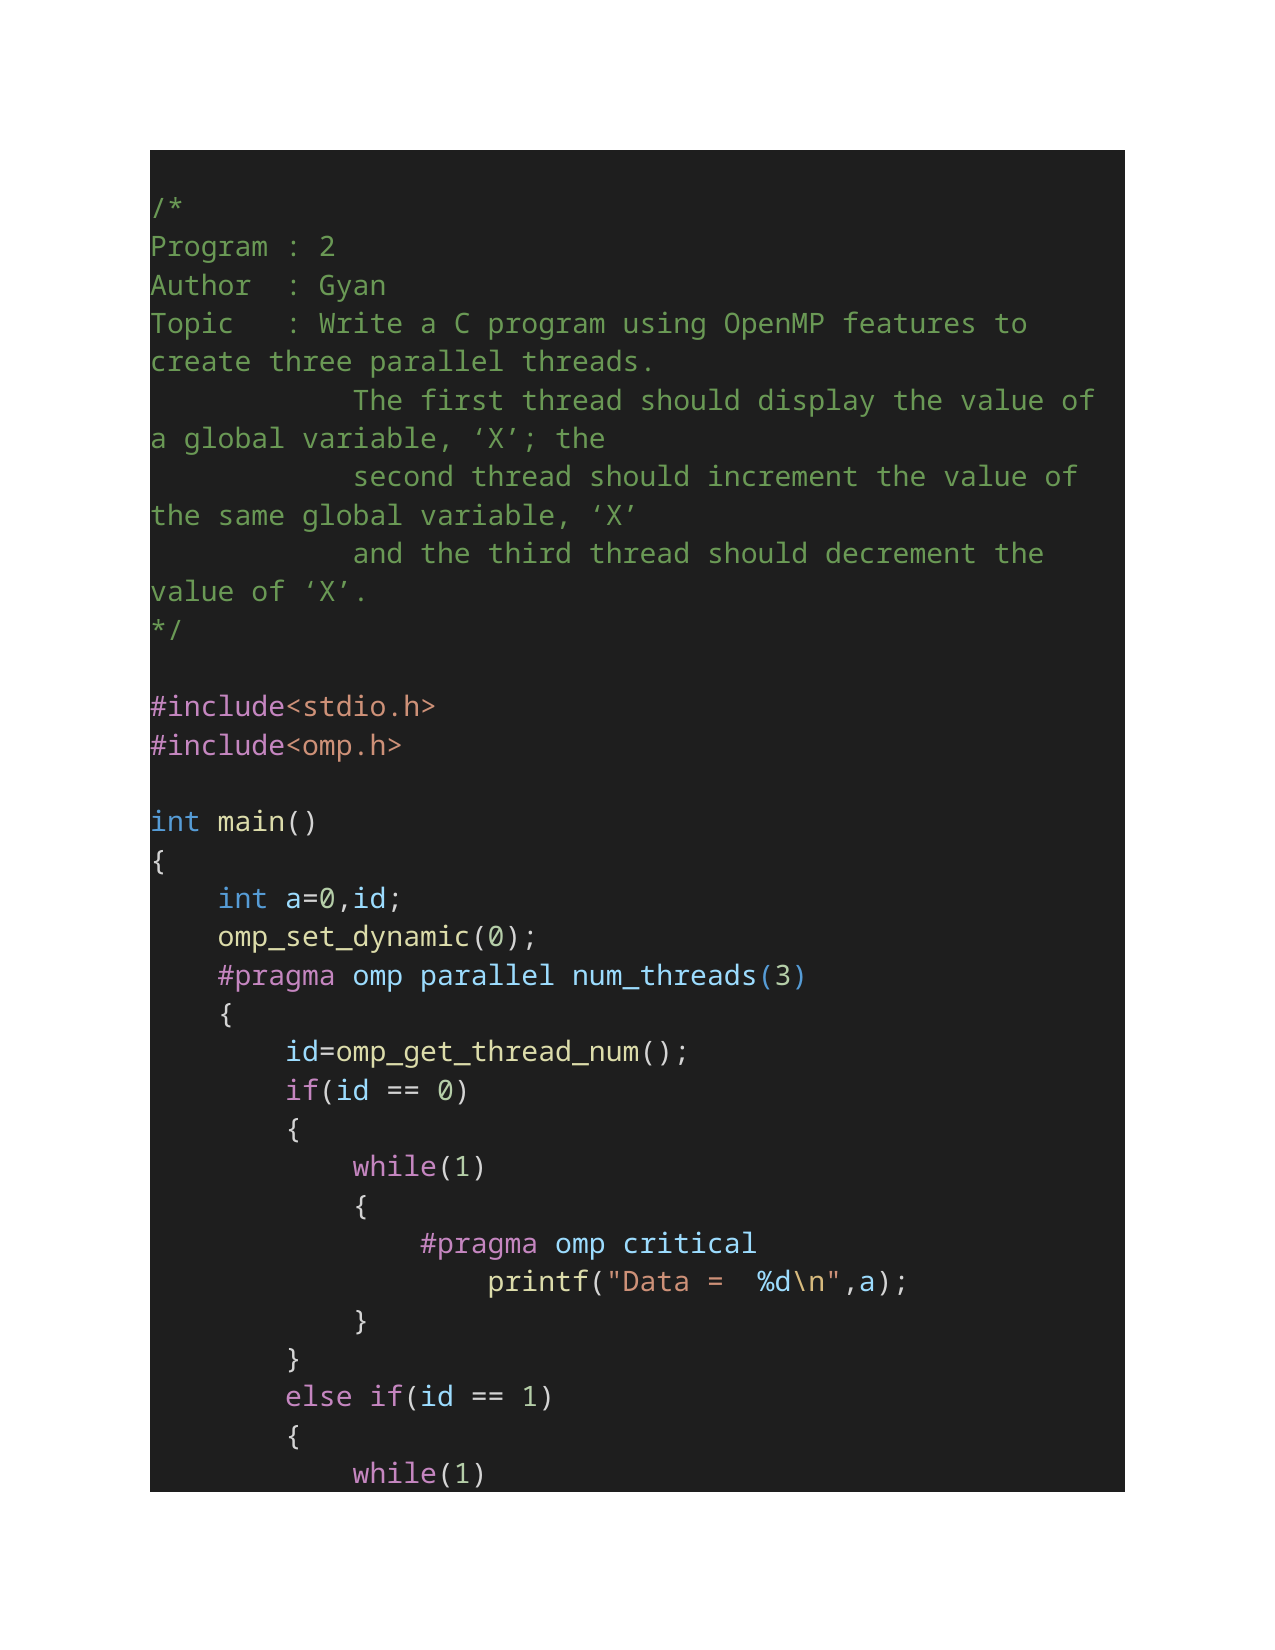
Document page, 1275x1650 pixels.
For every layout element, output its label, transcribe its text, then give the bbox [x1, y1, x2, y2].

text second thread should increment the value of the same global variable, ‘X’ [150, 457, 1125, 533]
text int main() [150, 802, 1125, 840]
text */ [150, 610, 1125, 648]
text { [150, 993, 1125, 1032]
text #include<omp.h> [150, 725, 1125, 763]
text id=omp_get_thread_num(); [150, 1032, 1125, 1070]
text #pragma omp critical [150, 1223, 1125, 1262]
text } [150, 1300, 1125, 1338]
text printf("Data = %d\n",a); [150, 1262, 1125, 1300]
text #pragma omp parallel num_threads(3) [150, 955, 1125, 993]
text omp_set_dynamic(0); [150, 917, 1125, 955]
text { [150, 1108, 1125, 1147]
text { [150, 1185, 1125, 1223]
text while(1) [150, 1453, 1125, 1492]
text Program : 2 [150, 227, 1125, 265]
text { [150, 840, 1125, 878]
text #include<stdio.h> [150, 687, 1125, 725]
text /* [150, 188, 1125, 227]
text The first thread should display the value of a global variable, ‘X’; the [150, 380, 1125, 457]
text and the third thread should decrement the value of ‘X’. [150, 533, 1125, 610]
text Author : Gyan [150, 265, 1125, 303]
text while(1) [150, 1147, 1125, 1185]
text } [150, 1338, 1125, 1377]
text Topic : Write a C program using OpenMP features to create three parallel threads. [150, 303, 1125, 380]
text { [150, 1415, 1125, 1453]
text if(id == 0) [150, 1070, 1125, 1108]
text int a=0,id; [150, 878, 1125, 917]
text else if(id == 1) [150, 1377, 1125, 1415]
